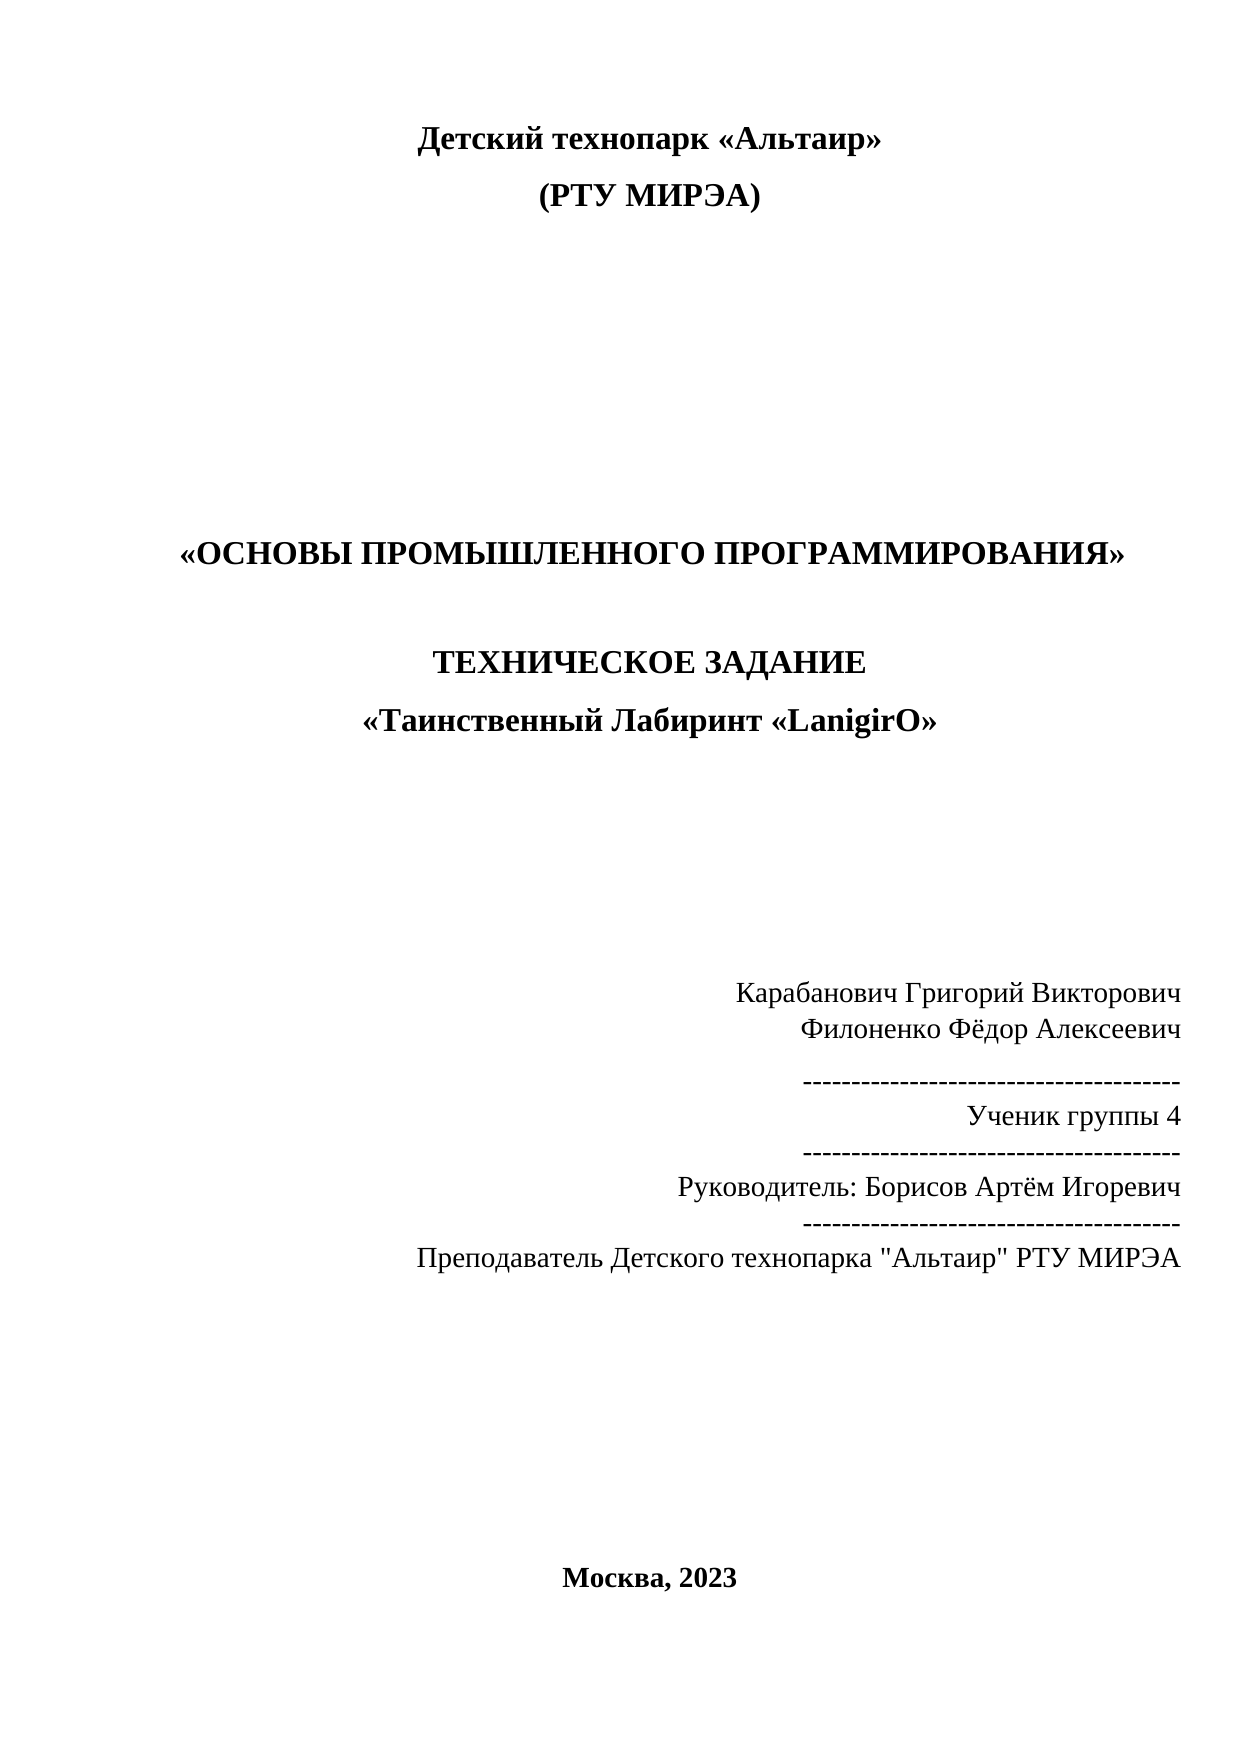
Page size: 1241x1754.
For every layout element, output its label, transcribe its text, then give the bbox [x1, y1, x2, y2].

text --------------------------------------- [118, 1063, 1181, 1096]
text (РТУ МИРЭА) [118, 176, 1181, 214]
text «ОСНОВЫ ПРОМЫШЛЕННОГО ПРОГРАММИРОВАНИЯ» [118, 533, 1181, 571]
text Карабанович Григорий Викторович Филоненко Фёдор Алексеевич [118, 975, 1181, 1044]
text Детский технопарк «Альтаир» [118, 118, 1181, 156]
text Руководитель: Борисов Артём Игоревич [118, 1169, 1181, 1203]
text Преподаватель Детского технопарка "Альтаир" РТУ МИРЭА [118, 1241, 1016, 1274]
text Ученик группы 4 [118, 1098, 1181, 1132]
text --------------------------------------- [118, 1134, 1181, 1167]
text --------------------------------------- [118, 1205, 1181, 1238]
text Москва, 2023 [118, 1560, 1181, 1594]
text ТЕХНИЧЕСКОЕ ЗАДАНИЕ [118, 643, 1181, 681]
text «Таинственный Лабиринт «LanigirO» [118, 700, 1181, 738]
